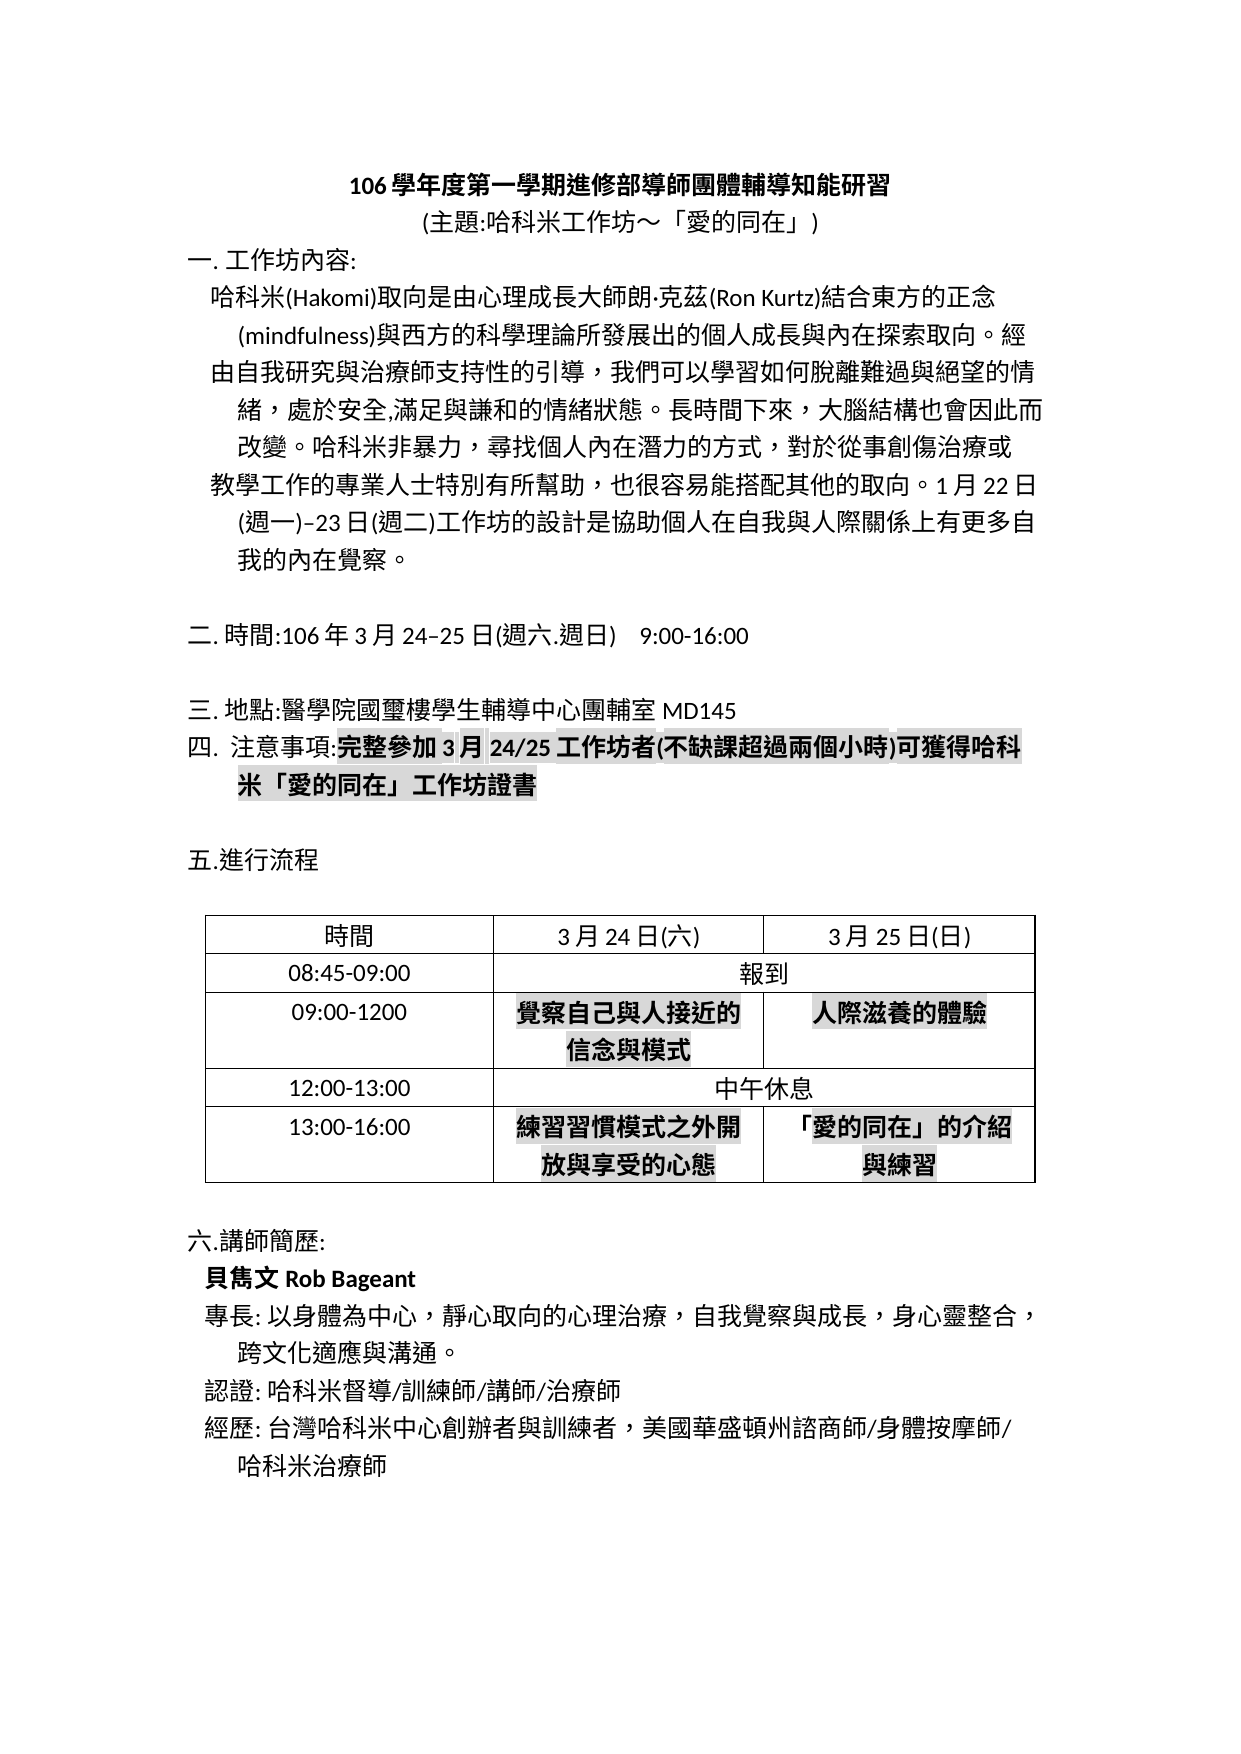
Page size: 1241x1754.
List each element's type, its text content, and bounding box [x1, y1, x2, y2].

text 教學工作的專業人士特別有所幫助，也很容易能搭配其他的取向。1月22日(週一)–23日(週二)工作坊的設計是協助個人在自我與人際關係上有更多自我的內在覺察。 [187, 464, 1053, 577]
text 由自我研究與治療師支持性的引導，我們可以學習如何脫離難過與絕望的情緒，處於安全,滿足與謙和的情緒狀態。長時間下來，大腦結構也會因此而改變。哈科米非暴力，尋找個人內在潛力的方式，對於從事創傷治療或 [187, 352, 1053, 464]
text 哈科米(Hakomi)取向是由心理成長大師朗·克茲(Ron Kurtz)結合東方的正念(mindfulness)與西方的科學理論所發展出的個人成長與內在探索取向。經 [187, 277, 1053, 352]
table_header 3月24日(六) [494, 916, 763, 953]
table_header 時間 [206, 916, 493, 953]
table_cell 13:00-16:00 [206, 1107, 493, 1182]
table_cell 「愛的同在」的介紹與練習 [764, 1107, 1034, 1182]
text 經歷: 台灣哈科米中心創辦者與訓練者，美國華盛頓州諮商師/身體按摩師/ 哈科米治療師 [187, 1408, 1053, 1483]
table_cell 12:00-13:00 [206, 1069, 493, 1106]
text 專長: 以身體為中心，靜心取向的心理治療，自我覺察與成長，身心靈整合，跨文化適應與溝通。 [187, 1296, 1053, 1371]
table_cell 中午休息 [494, 1069, 1034, 1106]
table_cell 覺察自己與人接近的信念與模式 [494, 993, 763, 1068]
text 三. 地點:醫學院國璽樓學生輔導中心團輔室 MD145 [187, 689, 1053, 727]
text 六.講師簡歷: [187, 1221, 1053, 1258]
table_cell 練習習慣模式之外開放與享受的心態 [494, 1107, 763, 1182]
text 五.進行流程 [187, 839, 1053, 877]
text 四. 注意事項:完整參加3月24/25工作坊者(不缺課超過兩個小時)可獲得哈科 米「愛的同在」工作坊證書 [187, 727, 1053, 802]
table_cell 09:00-1200 [206, 993, 493, 1068]
table_header 3月25日(日) [764, 916, 1034, 953]
text 二. 時間:106年3月24–25日(週六.週日) 9:00-16:00 [187, 614, 1053, 652]
text 貝雋文 Rob Bageant [187, 1258, 1053, 1296]
list 工作坊內容: [187, 239, 1053, 277]
text 106學年度第一學期進修部導師團體輔導知能研習 [187, 164, 1053, 202]
table_cell 報到 [494, 954, 1034, 992]
table_cell 人際滋養的體驗 [764, 993, 1034, 1068]
text (主題:哈科米工作坊～「愛的同在」) [187, 202, 1053, 239]
text 認證: 哈科米督導/訓練師/講師/治療師 [187, 1371, 1053, 1408]
table_cell 08:45-09:00 [206, 954, 493, 992]
